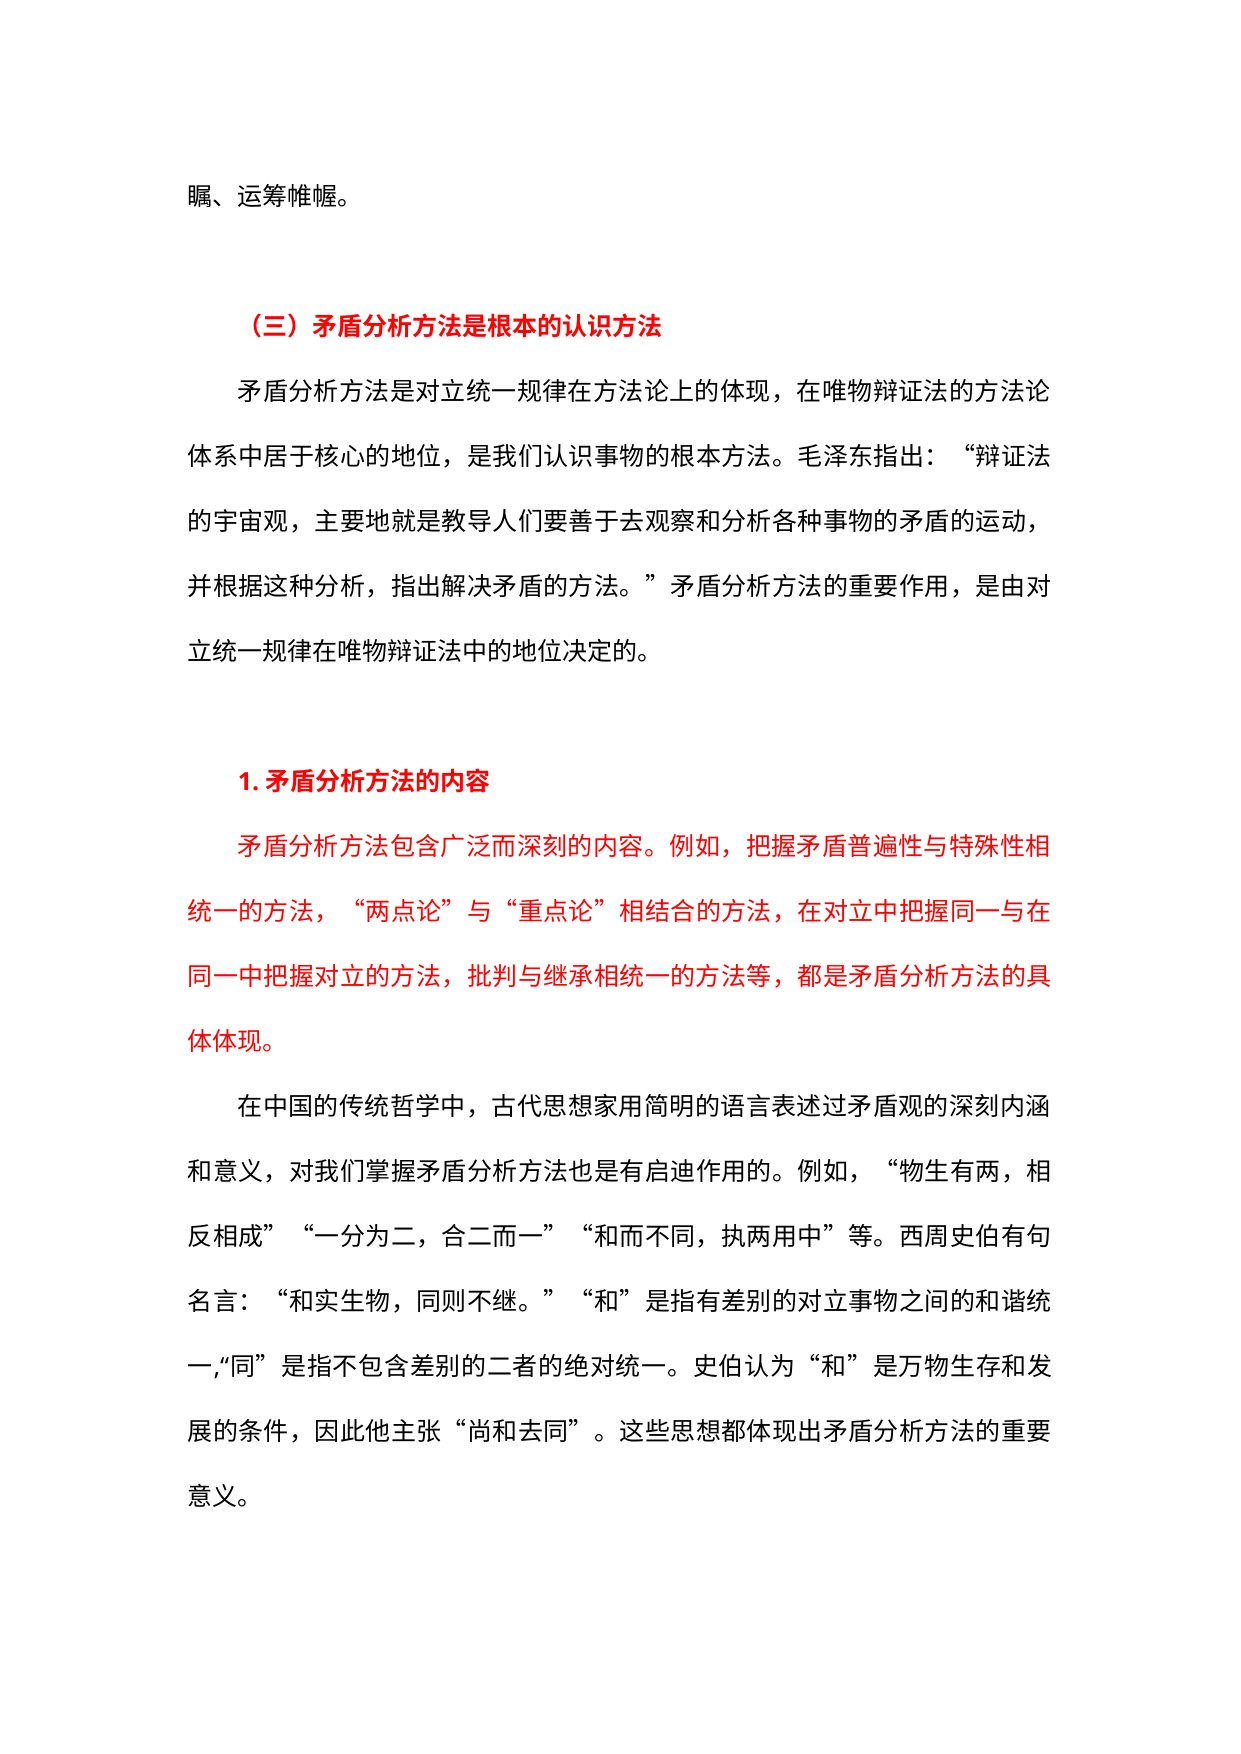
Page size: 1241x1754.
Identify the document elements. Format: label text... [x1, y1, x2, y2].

text 在中国的传统哲学中，古代思想家用简明的语言表述过矛盾观的深刻内涵和意义，对我们掌握矛盾分析方法也是有启迪作用的。例如，“物生有两，相反相成”“一分为二，合二而一”“和而不同，执两用中”等。西周史伯有句名言：“和实生物，同则不继。”“和”是指有差别的对立事物之间的和谐统一,“同”是指不包含差别的二者的绝对统一。史伯认为“和”是万物生存和发展的条件，因此他主张“尚和去同”。这些思想都体现出矛盾分析方法的重要意义。 [187, 1072, 1053, 1527]
text 矛盾分析方法是对立统一规律在方法论上的体现，在唯物辩证法的方法论体系中居于核心的地位，是我们认识事物的根本方法。毛泽东指出：“辩证法的宇宙观，主要地就是教导人们要善于去观察和分析各种事物的矛盾的运动，并根据这种分析，指出解决矛盾的方法。”矛盾分析方法的重要作用，是由对立统一规律在唯物辩证法中的地位决定的。 [187, 357, 1053, 682]
text 矛盾分析方法包含广泛而深刻的内容。例如，把握矛盾普遍性与特殊性相统一的方法，“两点论”与“重点论”相结合的方法，在对立中把握同一与在同一中把握对立的方法，批判与继承相统一的方法等，都是矛盾分析方法的具体体现。 [187, 812, 1053, 1072]
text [187, 162, 1053, 227]
text （三）矛盾分析方法是根本的认识方法 [187, 292, 1053, 357]
text 1. 矛盾分析方法的内容 [187, 747, 1053, 812]
